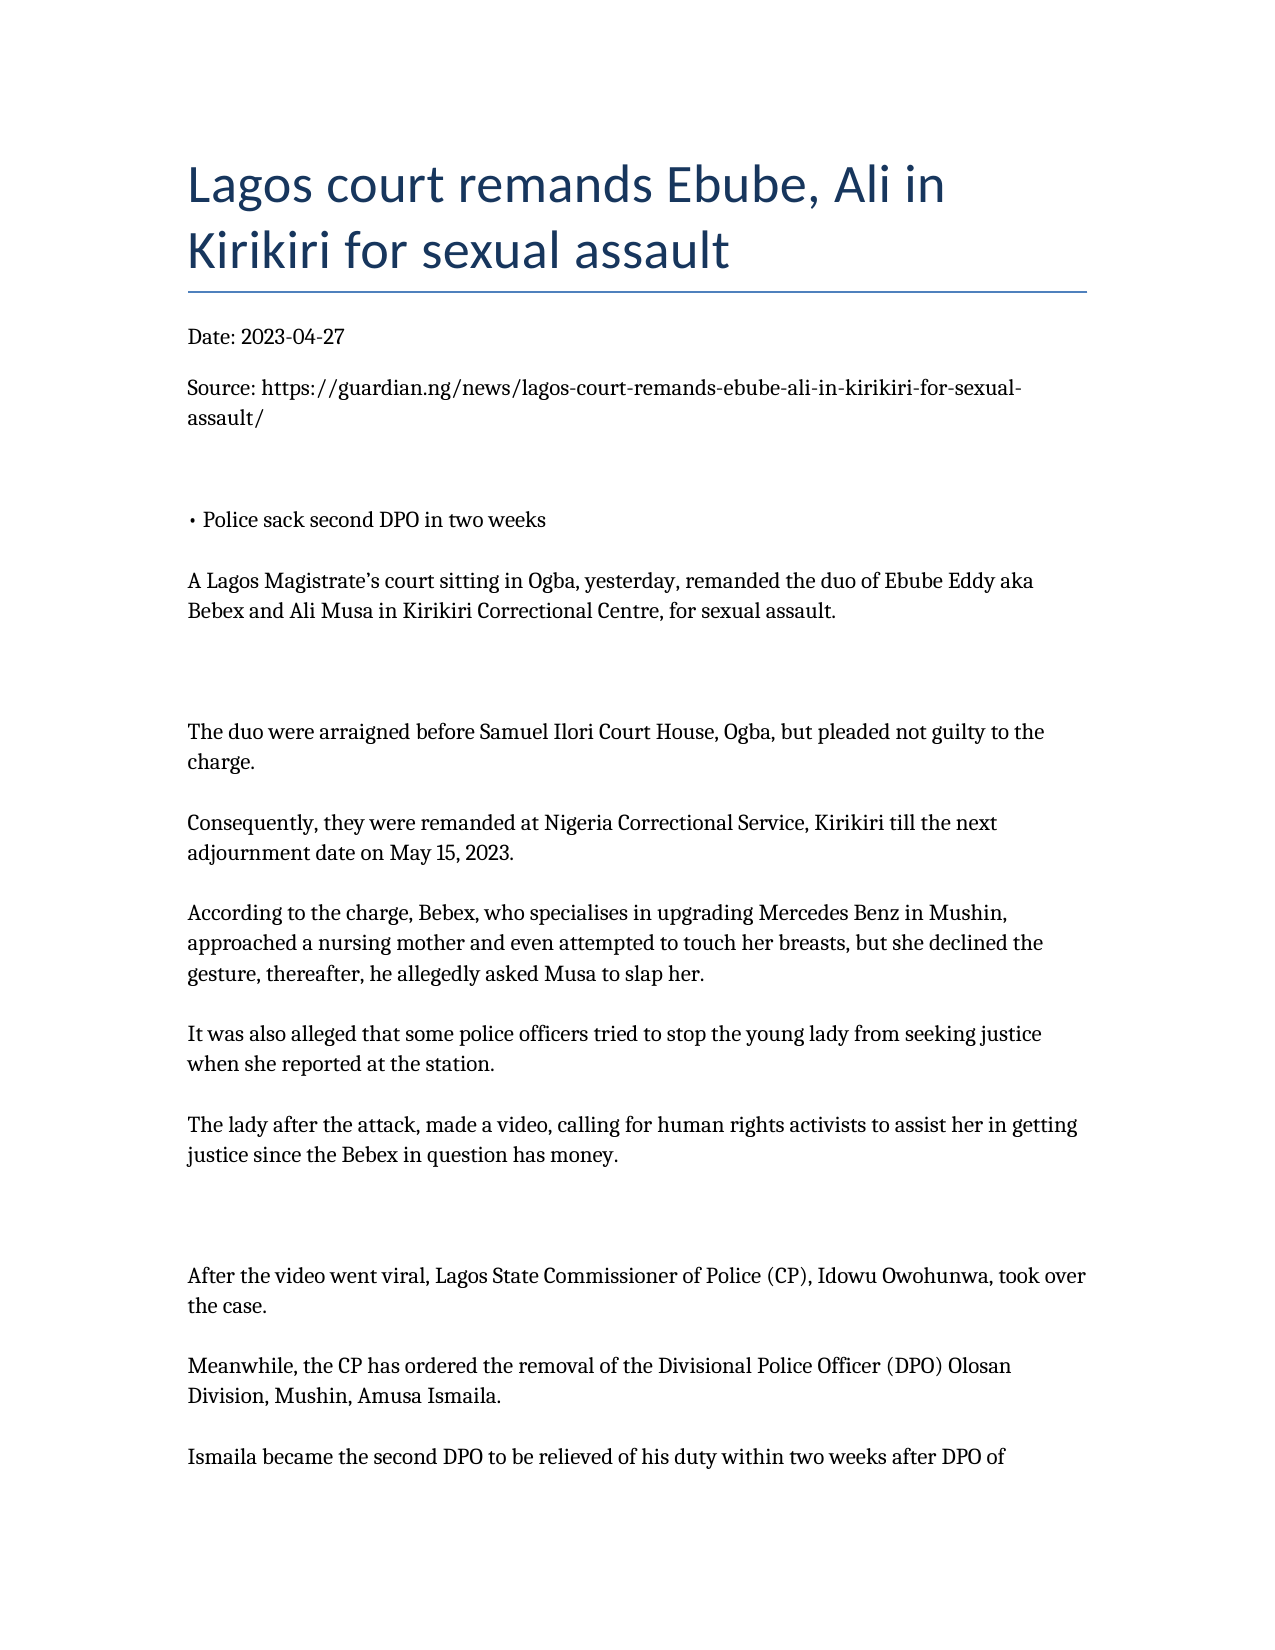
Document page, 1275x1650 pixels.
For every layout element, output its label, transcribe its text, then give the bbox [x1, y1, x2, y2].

text Date: 2023-04-27 [187, 324, 1087, 350]
title Lagos court remands Ebube, Ali in Kirikiri for sexual assault [187, 150, 1087, 293]
text Source: https://guardian.ng/news/lagos-court-remands-ebube-ali-in-kirikiri-for-sexual-assault/ [187, 375, 1087, 432]
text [187, 507, 1087, 1470]
